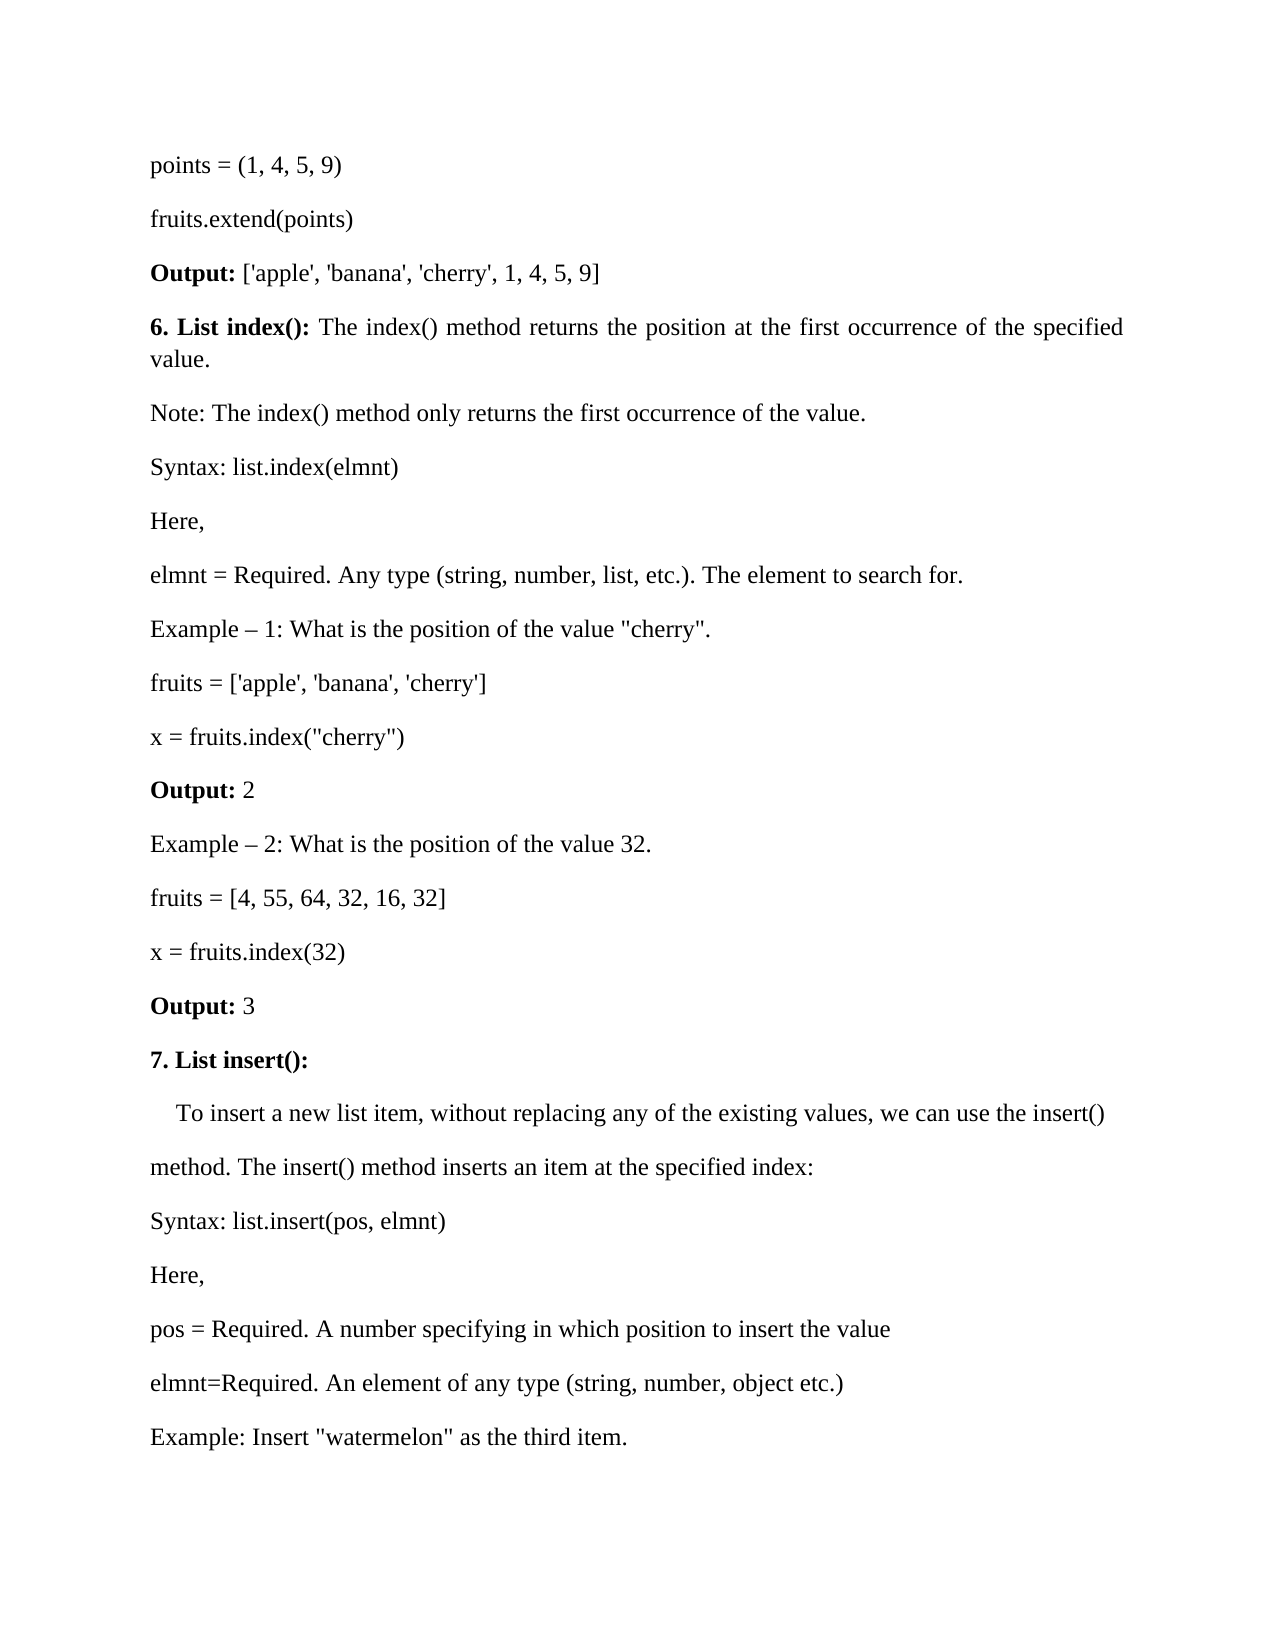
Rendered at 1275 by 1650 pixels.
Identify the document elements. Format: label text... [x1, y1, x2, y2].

text Here, [150, 506, 1125, 535]
text Example – 1: What is the position of the value "cherry". [150, 614, 1125, 643]
text 7. List insert(): [150, 1045, 1125, 1073]
text points = (1, 4, 5, 9) [150, 150, 1125, 179]
text Syntax: list.insert(pos, elmnt) [150, 1206, 1125, 1235]
text fruits.extend(points) [150, 204, 1125, 233]
text method. The insert() method inserts an item at the specified index: [150, 1152, 1125, 1181]
text pos = Required. A number specifying in which position to insert the value [150, 1314, 1125, 1343]
text Example: Insert "watermelon" as the third item. [150, 1422, 1125, 1450]
text Output: 2 [150, 775, 1125, 804]
text elmnt = Required. Any type (string, number, list, etc.). The element to search for. [150, 560, 1125, 589]
text fruits = ['apple', 'banana', 'cherry'] [150, 668, 1125, 696]
text  To insert a new list item, without replacing any of the existing values, we can use the insert() [150, 1098, 1125, 1127]
text Note: The index() method only returns the first occurrence of the value. [150, 398, 1125, 427]
text elmnt=Required. An element of any type (string, number, object etc.) [150, 1368, 1125, 1397]
text x = fruits.index("cherry") [150, 722, 1125, 750]
text Example – 2: What is the position of the value 32. [150, 829, 1125, 858]
text Output: 3 [150, 991, 1125, 1019]
text Here, [150, 1260, 1125, 1289]
text 6. List index(): The index() method returns the position at the first occurrence of the specified value. [150, 312, 1125, 373]
text Syntax: list.index(elmnt) [150, 452, 1125, 481]
text x = fruits.index(32) [150, 937, 1125, 966]
text Output: ['apple', 'banana', 'cherry', 1, 4, 5, 9] [150, 258, 1125, 286]
text fruits = [4, 55, 64, 32, 16, 32] [150, 883, 1125, 912]
